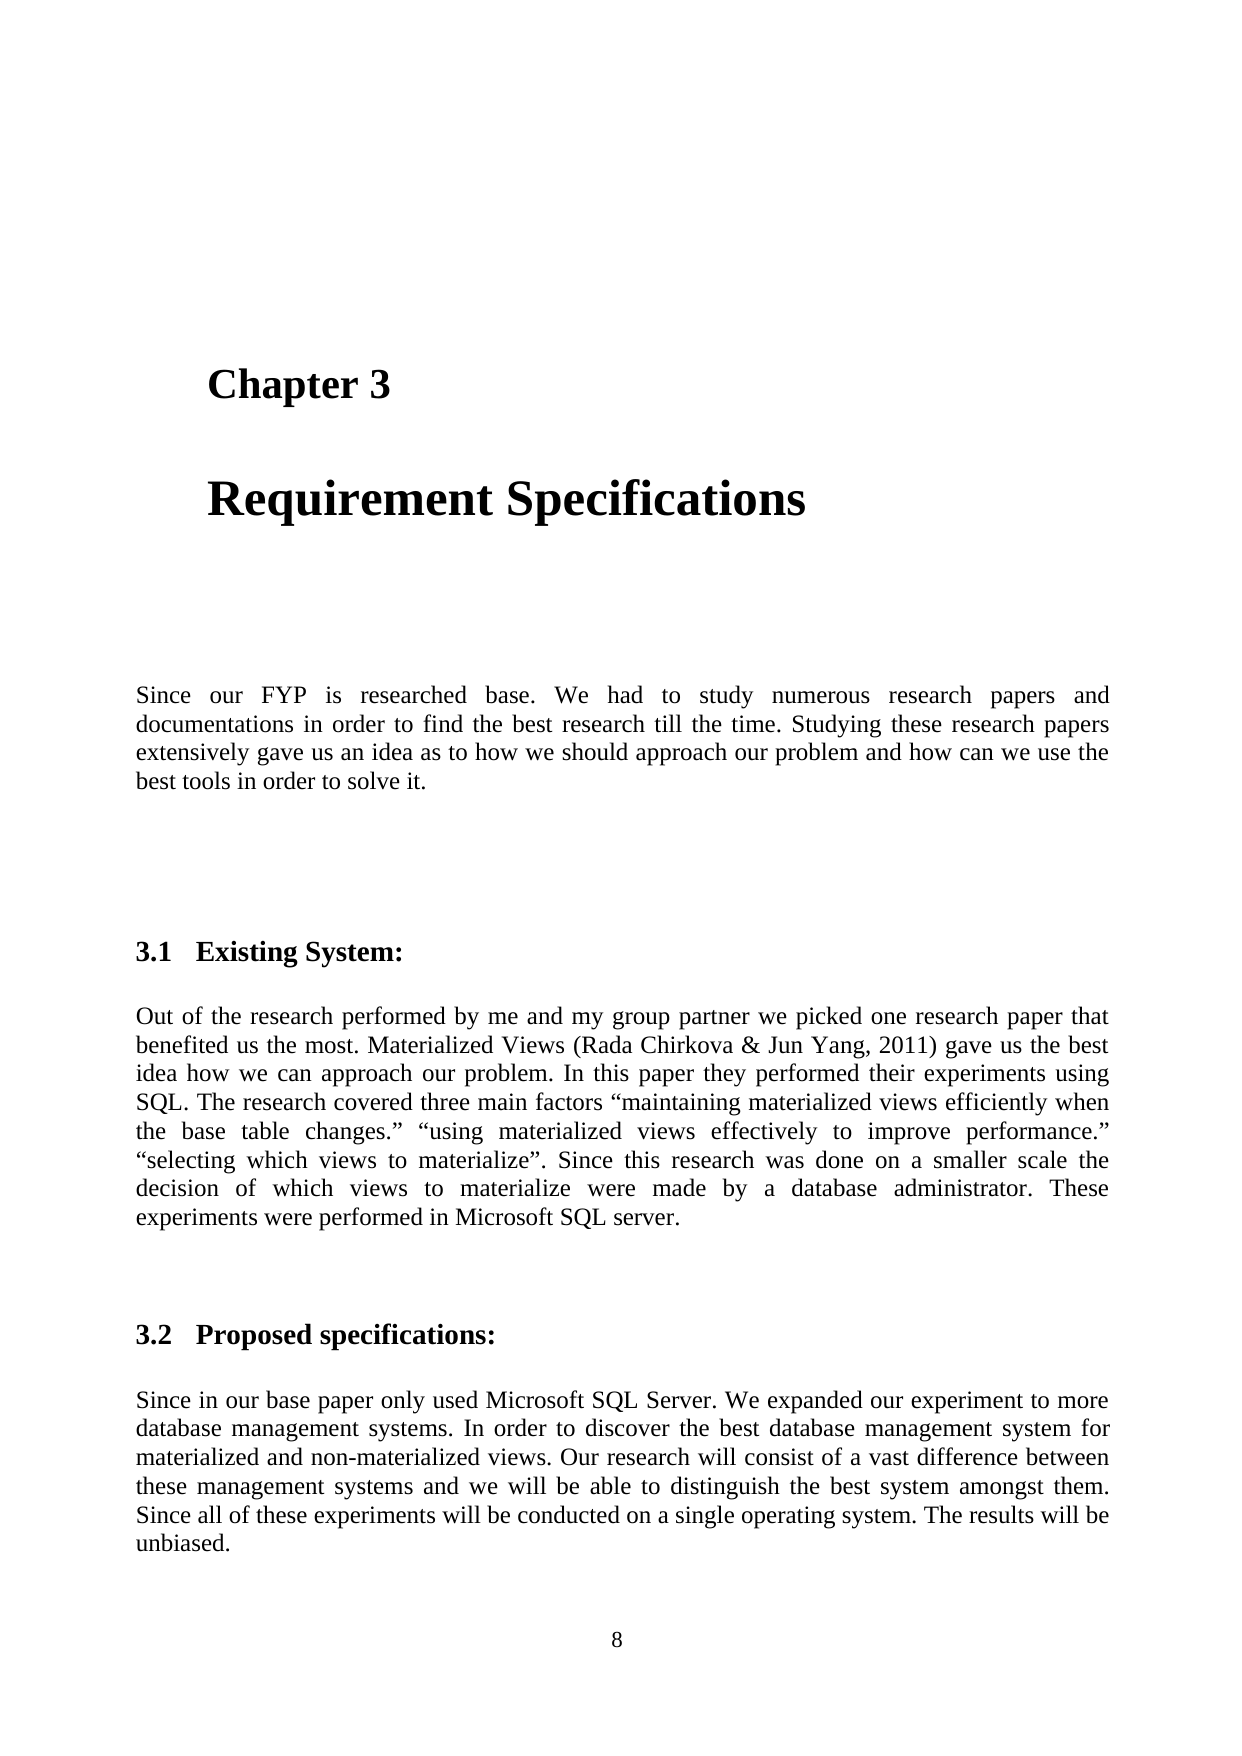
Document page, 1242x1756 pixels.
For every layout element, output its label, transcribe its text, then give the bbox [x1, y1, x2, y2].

text Chapter 3 [207, 359, 1242, 408]
text Out of the research performed by me and my group partner we picked one research paper that benefited us the most. Materialized Views (Rada Chirkova & Jun Yang, 2011) gave us the best idea how we can approach our problem. In this paper they performed their experiments using SQL. The research covered three main factors “maintaining materialized views efficiently when the base table changes.” “using materialized views effectively to improve performance.” “selecting which views to materialize”. Since this research was done on a smaller scale the decision of which views to materialize were made by a database administrator. These experiments were performed in Microsoft SQL server. [136, 1001, 1110, 1231]
text Requirement Specifications [207, 468, 1242, 527]
text Since in our base paper only used Microsoft SQL Server. We expanded our experiment to more database management systems. In order to discover the best database management system for materialized and non-materialized views. Our research will consist of a vast difference between these management systems and we will be able to distinguish the best system amongst them. Since all of these experiments will be conducted on a single operating system. The results will be unbiased. [136, 1385, 1111, 1557]
subtitle Existing System: [135, 934, 1242, 968]
text Since our FYP is researched base. We had to study numerous research papers and documentations in order to find the best research till the time. Studying these research papers extensively gave us an idea as to how we should approach our problem and how can we use the best tools in order to solve it. [136, 680, 1110, 795]
subtitle Proposed specifications: [135, 1317, 1242, 1351]
